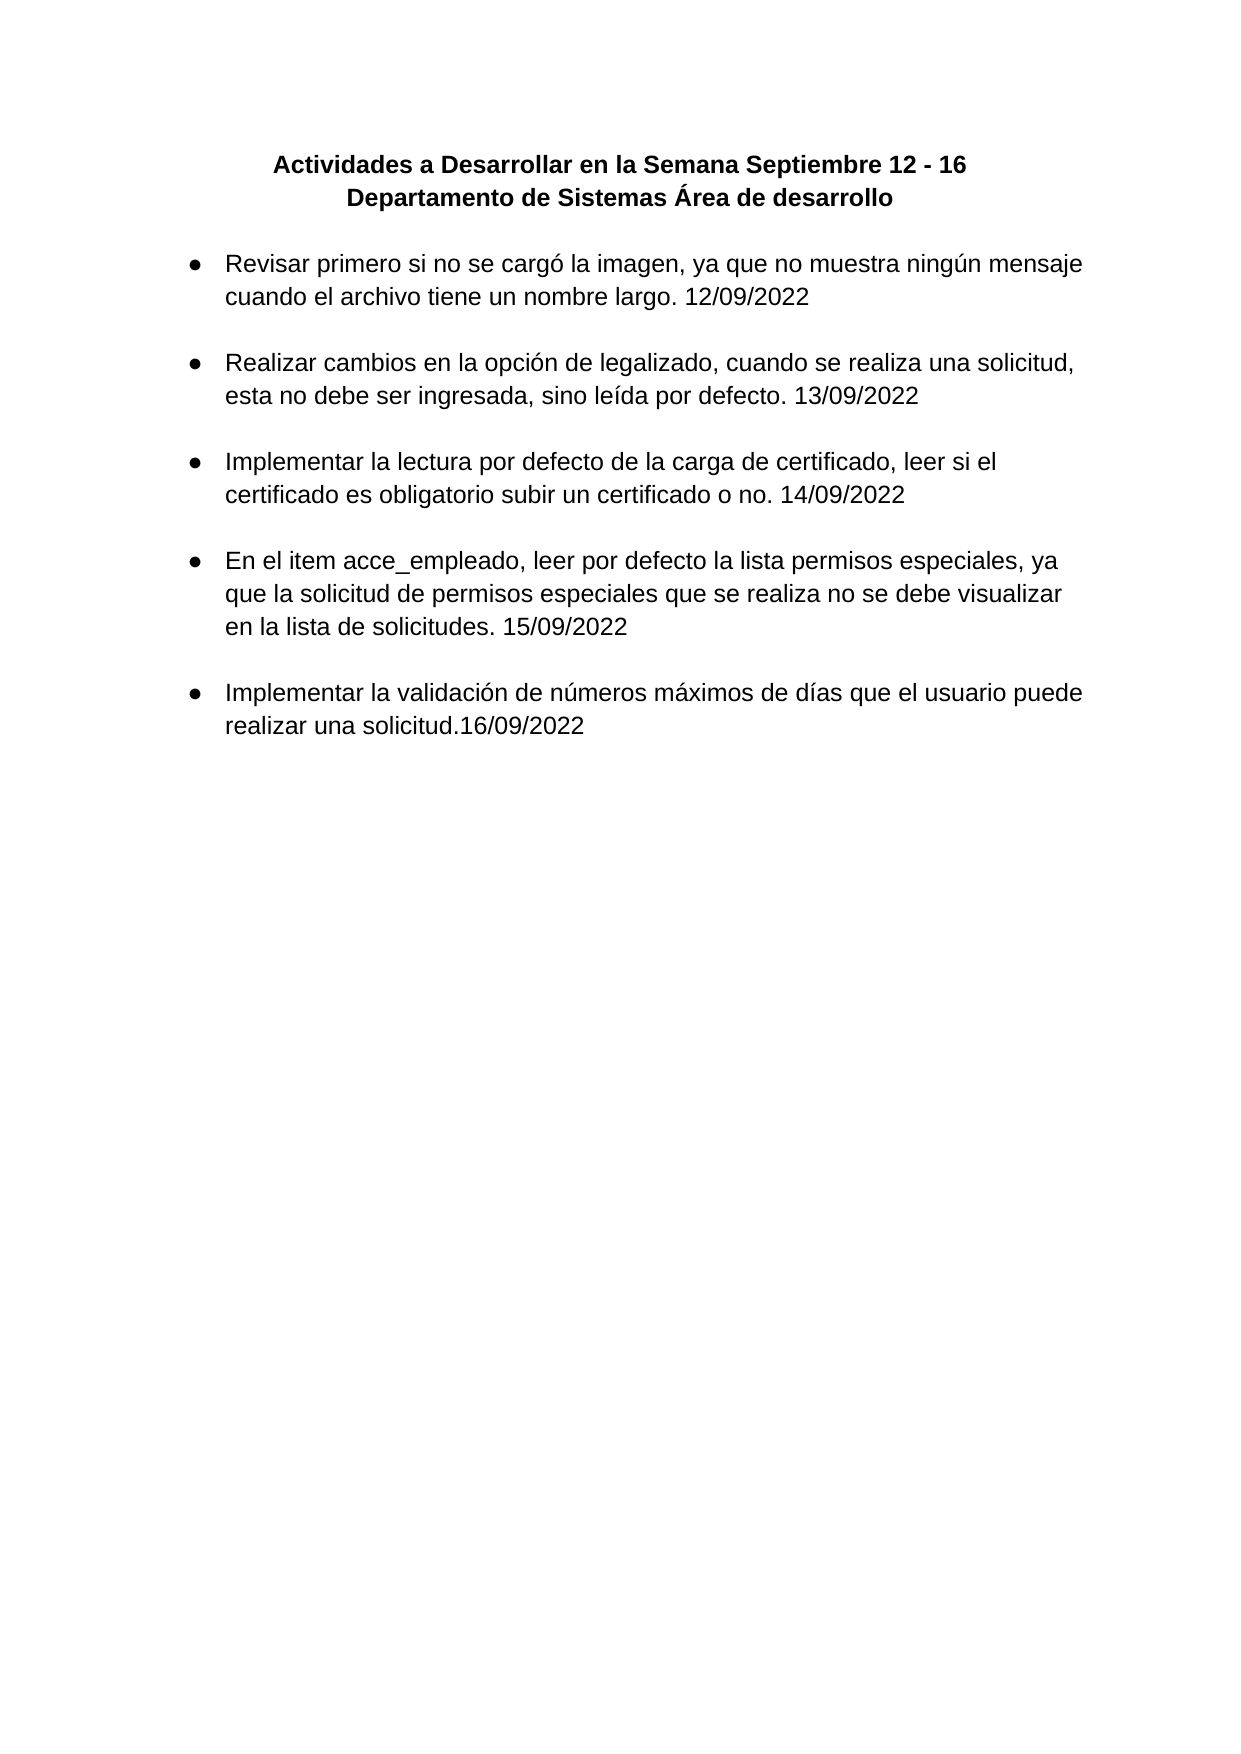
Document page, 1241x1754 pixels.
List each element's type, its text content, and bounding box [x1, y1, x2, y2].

list Implementar la lectura por defecto de la carga de certificado, leer si el certificado es obligatorio subir un certificado o no. 14/09/2022 [187, 447, 1090, 509]
list Realizar cambios en la opción de legalizado, cuando se realiza una solicitud, esta no debe ser ingresada, sino leída por defecto. 13/09/2022 [187, 348, 1090, 410]
text Actividades a Desarrollar en la Semana Septiembre 12 - 16 [150, 150, 1090, 179]
list Implementar la validación de números máximos de días que el usuario puede realizar una solicitud.16/09/2022 [187, 678, 1090, 740]
list Revisar primero si no se cargó la imagen, ya que no muestra ningún mensaje cuando el archivo tiene un nombre largo. 12/09/2022 [187, 249, 1090, 311]
text Departamento de Sistemas Área de desarrollo [150, 183, 1090, 212]
list En el item acce_empleado, leer por defecto la lista permisos especiales, ya que la solicitud de permisos especiales que se realiza no se debe visualizar en la lista de solicitudes. 15/09/2022 [187, 546, 1090, 641]
